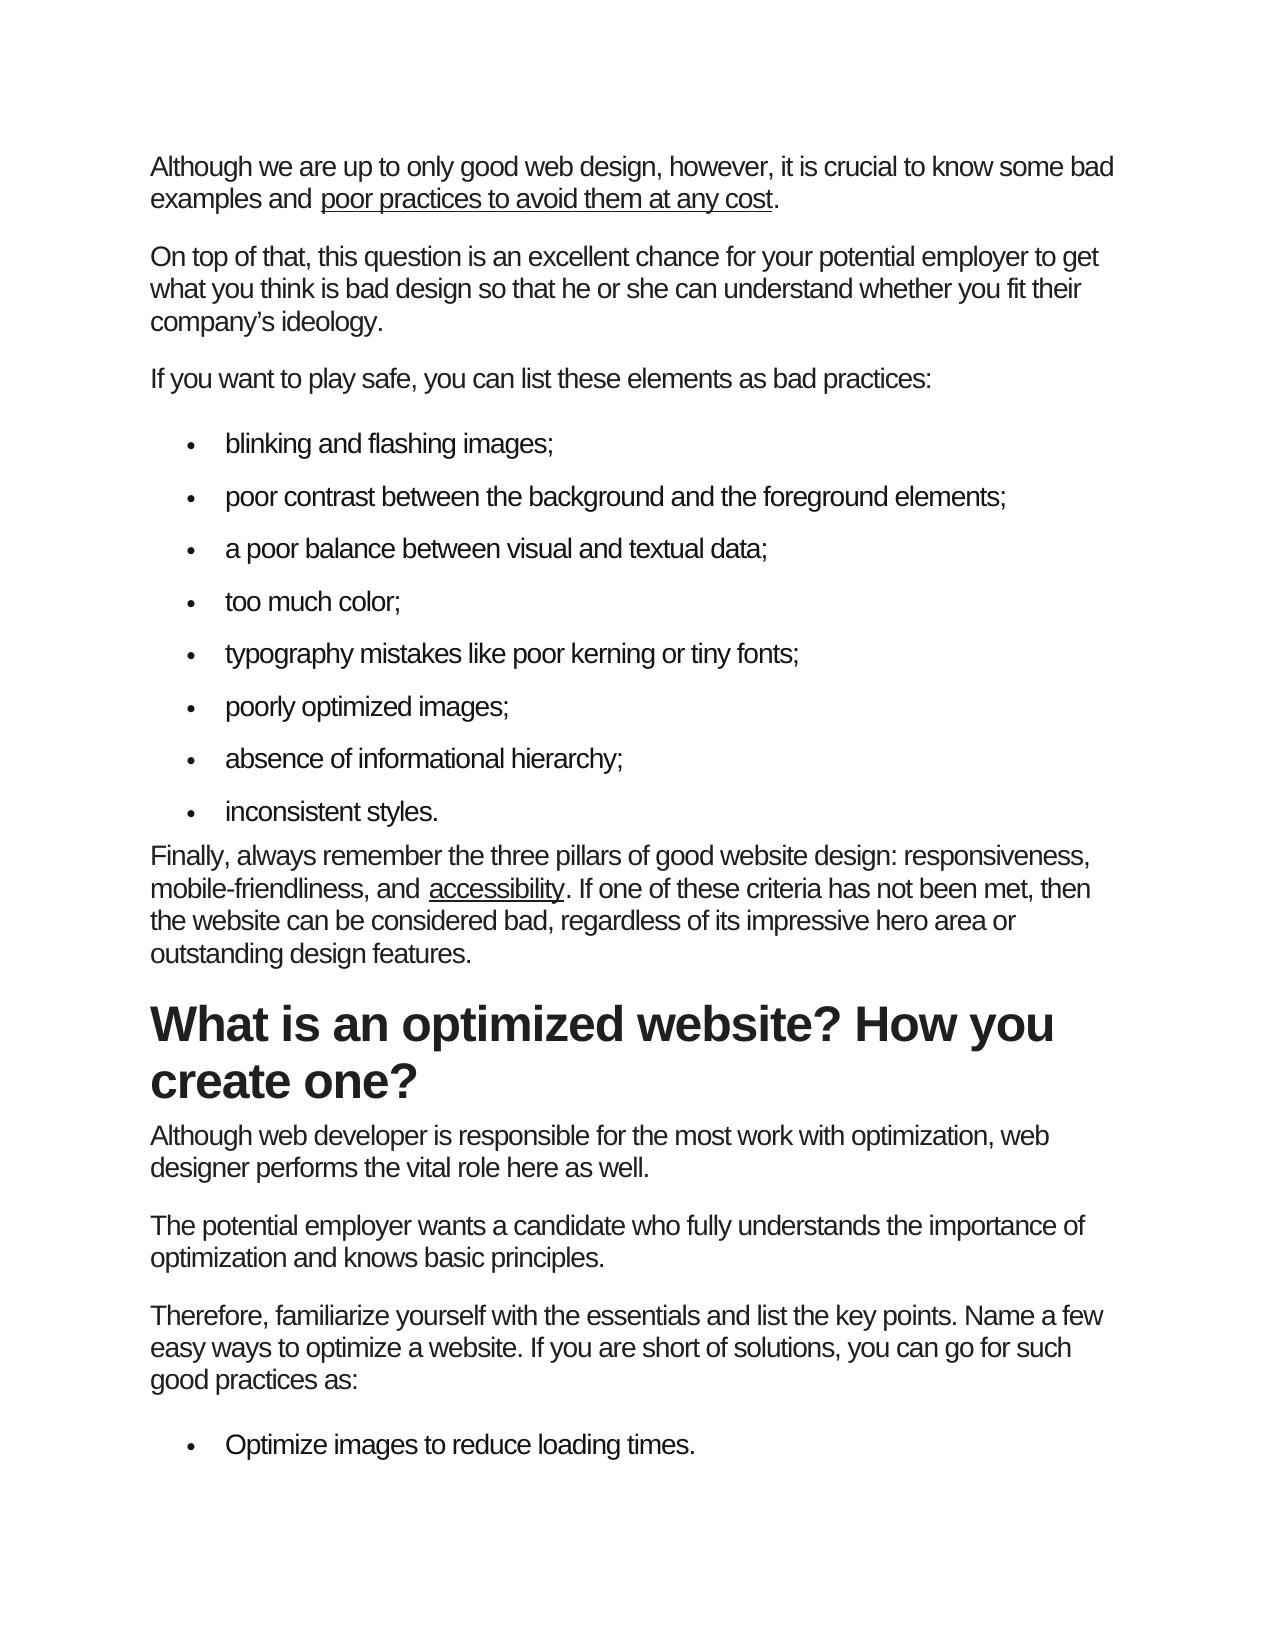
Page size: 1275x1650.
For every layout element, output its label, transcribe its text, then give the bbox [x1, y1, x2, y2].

text On top of that, this question is an excellent chance for your potential employer to get what you think is bad design so that he or she can understand whether you fit their company’s ideology. [150, 240, 1125, 337]
text What is an optimized website? How you create one? [150, 994, 1125, 1109]
list inconsistent styles. [187, 787, 1125, 827]
list absence of informational hierarchy; [187, 734, 1125, 774]
text Therefore, familiarize yourself with the essentials and list the key points. Name a few easy ways to optimize a website. If you are short of solutions, you can go for such good practices as: [150, 1298, 1125, 1396]
list poor contrast between the background and the foreground elements; [187, 472, 1125, 512]
text Finally, always remember the three pillars of good website design: responsiveness, mobile-friendliness, and accessibility. If one of these criteria has not been met, then the website can be considered bad, regardless of its impressive hero area or outstanding design features. [150, 839, 1125, 969]
list too much color; [187, 577, 1125, 617]
text Although we are up to only good web design, however, it is crucial to know some bad examples and poor practices to avoid them at any cost. [150, 150, 1125, 215]
list typography mistakes like poor kerning or tiny fonts; [187, 629, 1125, 669]
text If you want to play safe, you can list these elements as bad practices: [150, 362, 1125, 394]
list Optimize images to reduce loading times. [187, 1421, 1125, 1461]
list poorly optimized images; [187, 682, 1125, 722]
text Although web developer is responsible for the most work with optimization, web designer performs the vital role here as well. [150, 1119, 1125, 1184]
text The potential employer wants a candidate who fully understands the importance of optimization and knows basic principles. [150, 1209, 1125, 1273]
list a poor balance between visual and textual data; [187, 524, 1125, 564]
list blinking and flashing images; [187, 419, 1125, 459]
